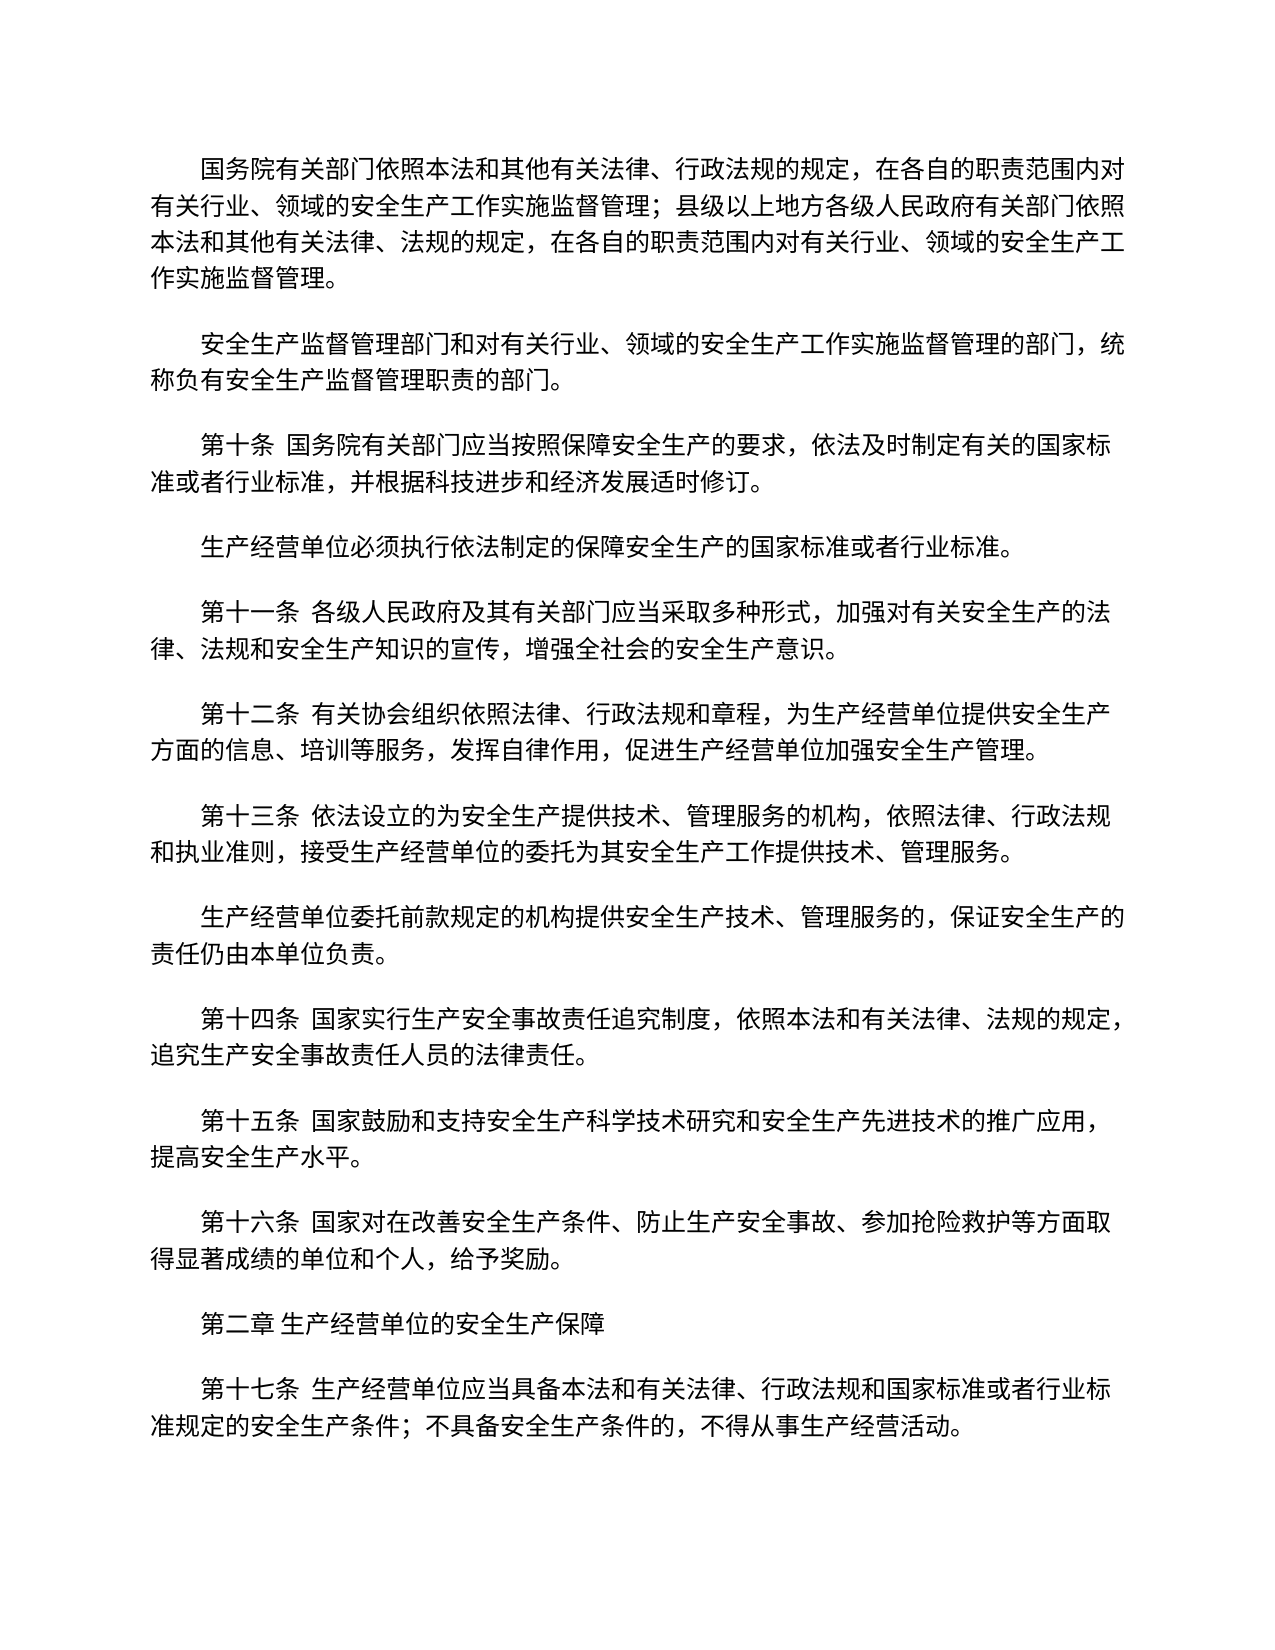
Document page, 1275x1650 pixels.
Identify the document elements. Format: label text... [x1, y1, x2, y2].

text 国务院有关部门依照本法和其他有关法律、行政法规的规定，在各自的职责范围内对有关行业、领域的安全生产工作实施监督管理；县级以上地方各级人民政府有关部门依照本法和其他有关法律、法规的规定，在各自的职责范围内对有关行业、领域的安全生产工作实施监督管理。 [150, 150, 1125, 295]
text 第十六条 国家对在改善安全生产条件、防止生产安全事故、参加抢险救护等方面取得显著成绩的单位和个人，给予奖励。 [150, 1203, 1125, 1275]
text 第十条 国务院有关部门应当按照保障安全生产的要求，依法及时制定有关的国家标准或者行业标准，并根据科技进步和经济发展适时修订。 [150, 426, 1125, 498]
text 第十三条 依法设立的为安全生产提供技术、管理服务的机构，依照法律、行政法规和执业准则，接受生产经营单位的委托为其安全生产工作提供技术、管理服务。 [150, 796, 1125, 869]
text 生产经营单位必须执行依法制定的保障安全生产的国家标准或者行业标准。 [150, 527, 1125, 564]
text 第二章 生产经营单位的安全生产保障 [150, 1304, 1125, 1341]
text 安全生产监督管理部门和对有关行业、领域的安全生产工作实施监督管理的部门，统称负有安全生产监督管理职责的部门。 [150, 324, 1125, 397]
text 第十一条 各级人民政府及其有关部门应当采取多种形式，加强对有关安全生产的法律、法规和安全生产知识的宣传，增强全社会的安全生产意识。 [150, 593, 1125, 665]
text 第十七条 生产经营单位应当具备本法和有关法律、行政法规和国家标准或者行业标准规定的安全生产条件；不具备安全生产条件的，不得从事生产经营活动。 [150, 1370, 1125, 1442]
text 第十五条 国家鼓励和支持安全生产科学技术研究和安全生产先进技术的推广应用，提高安全生产水平。 [150, 1101, 1125, 1174]
text 第十四条 国家实行生产安全事故责任追究制度，依照本法和有关法律、法规的规定，追究生产安全事故责任人员的法律责任。 [150, 999, 1125, 1072]
text 生产经营单位委托前款规定的机构提供安全生产技术、管理服务的，保证安全生产的责任仍由本单位负责。 [150, 898, 1125, 970]
text 第十二条 有关协会组织依照法律、行政法规和章程，为生产经营单位提供安全生产方面的信息、培训等服务，发挥自律作用，促进生产经营单位加强安全生产管理。 [150, 694, 1125, 767]
